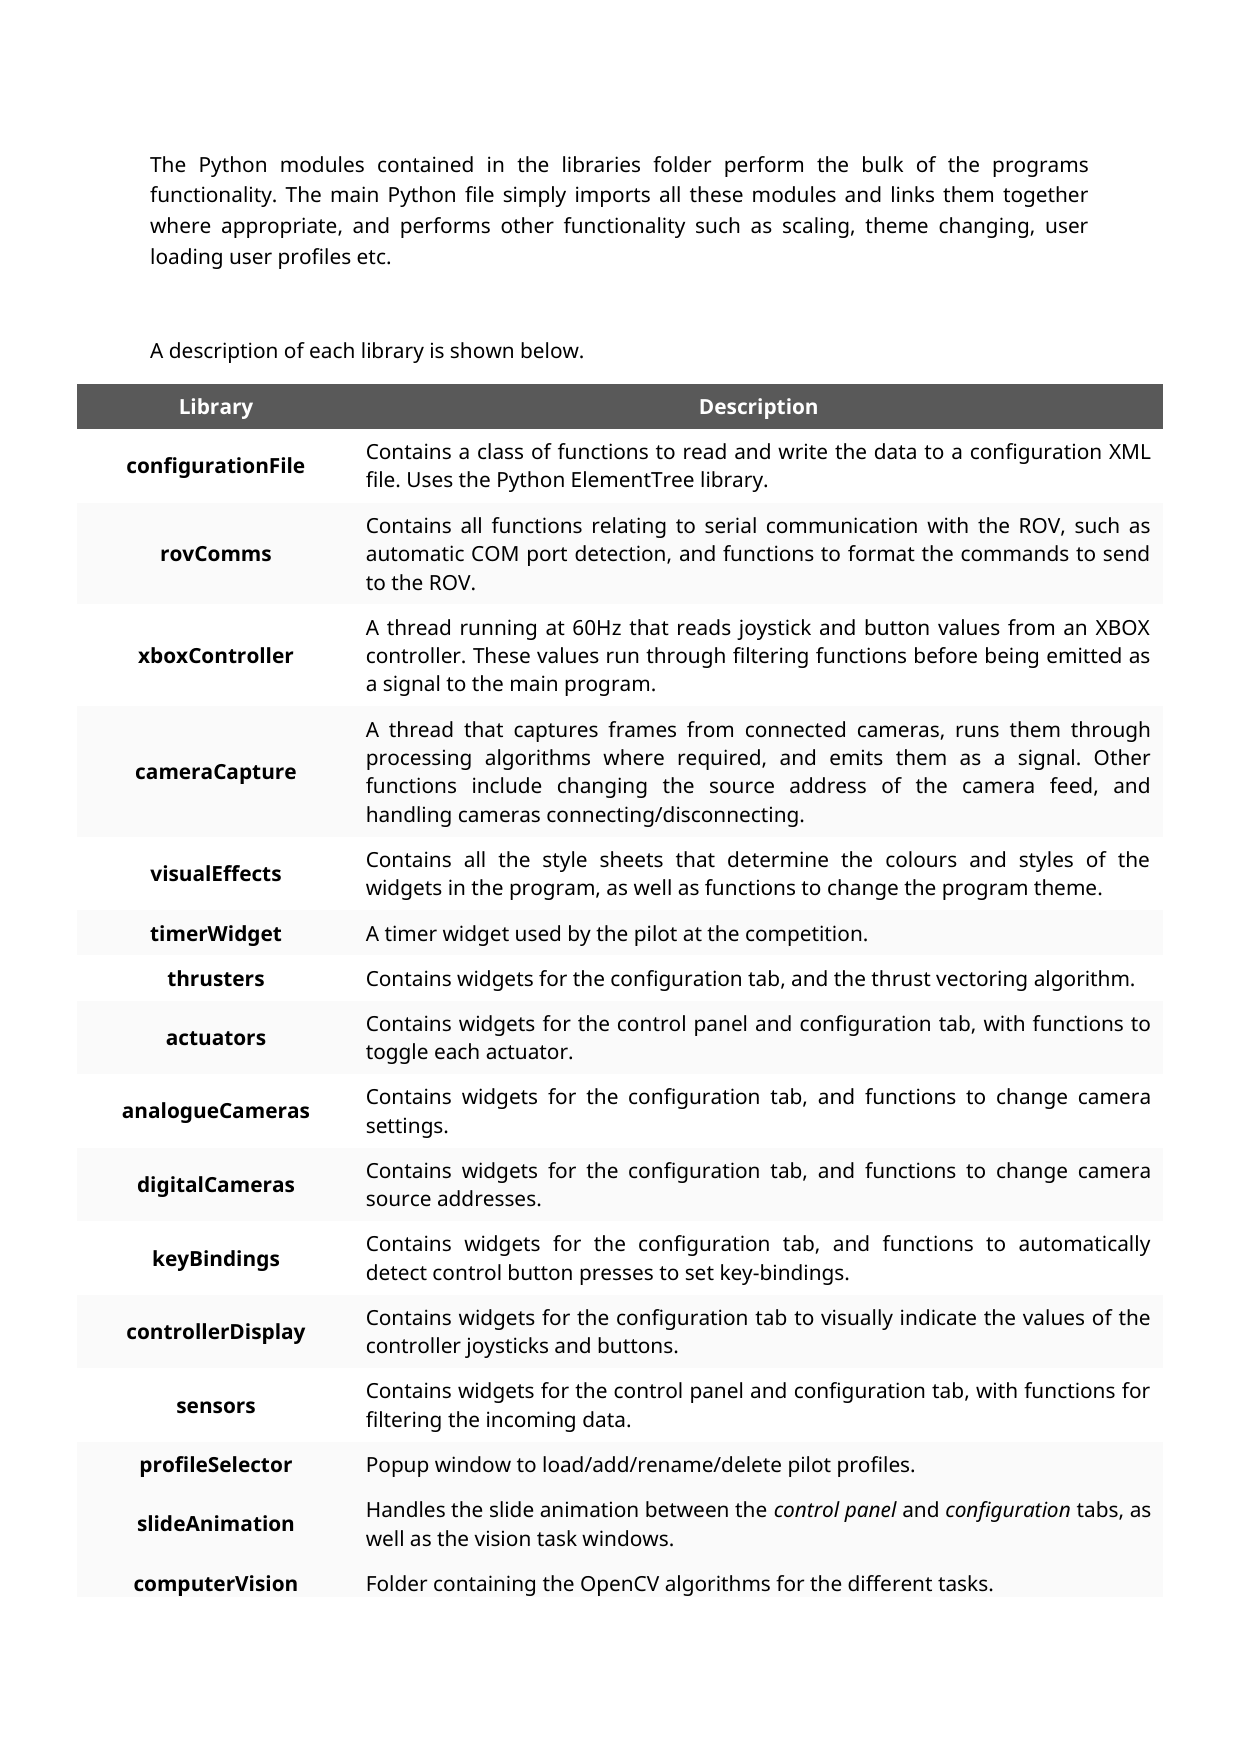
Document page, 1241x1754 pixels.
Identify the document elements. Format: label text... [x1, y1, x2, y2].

table_cell sensors [77, 1368, 354, 1442]
table_cell A timer widget used by the pilot at the competition. [354, 910, 1163, 955]
table_cell Popup window to load/add/rename/delete pilot profiles. [354, 1442, 1163, 1487]
table_cell xboxController [77, 604, 354, 706]
table_cell Contains widgets for the configuration tab, and the thrust vectoring algorithm. [354, 955, 1163, 1001]
table_cell rovComms [77, 503, 354, 604]
table_cell A thread running at 60Hz that reads joystick and button values from an XBOX controller. These values run through filtering functions before being emitted as a signal to the main program. [354, 604, 1163, 706]
table_header Description [354, 384, 1163, 429]
table_cell Contains widgets for the configuration tab, and functions to automatically detect control button presses to set key-bindings. [354, 1221, 1163, 1295]
table_cell configurationFile [77, 429, 354, 502]
text The Python modules contained in the libraries folder perform the bulk of the programs functionality. The main Python file simply imports all these modules and links them together where appropriate, and performs other functionality such as scaling, theme changing, user loading user profiles etc. [150, 150, 1090, 270]
table_cell Contains widgets for the configuration tab, and functions to change camera source addresses. [354, 1148, 1163, 1221]
table_cell Contains all the style sheets that determine the colours and styles of the widgets in the program, as well as functions to change the program theme. [354, 837, 1163, 910]
table_cell actuators [77, 1001, 354, 1074]
table_cell profileSelector [77, 1442, 354, 1487]
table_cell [354, 1560, 1163, 1597]
table_cell digitalCameras [77, 1148, 354, 1221]
table_cell Contains a class of functions to read and write the data to a configuration XML file. Uses the Python ElementTree library. [354, 429, 1163, 502]
table_cell Contains widgets for the configuration tab, and functions to change camera settings. [354, 1074, 1163, 1148]
table_cell A thread that captures frames from connected cameras, runs them through processing algorithms where required, and emits them as a signal. Other functions include changing the source address of the camera feed, and handling cameras connecting/disconnecting. [354, 706, 1163, 837]
table_cell Contains all functions relating to serial communication with the ROV, such as automatic COM port detection, and functions to format the commands to send to the ROV. [354, 503, 1163, 604]
table_cell Contains widgets for the control panel and configuration tab, with functions to toggle each actuator. [354, 1001, 1163, 1074]
text A description of each library is shown below. [150, 336, 1090, 365]
table_cell Handles the slide animation between the control panel and configuration tabs, as well as the vision task windows. [354, 1487, 1163, 1560]
table_cell keyBindings [77, 1221, 354, 1295]
table_cell timerWidget [77, 910, 354, 955]
table_cell thrusters [77, 955, 354, 1001]
table_cell controllerDisplay [77, 1295, 354, 1368]
table_cell Contains widgets for the control panel and configuration tab, with functions for filtering the incoming data. [354, 1368, 1163, 1442]
table_cell visualEffects [77, 837, 354, 910]
table_cell analogueCameras [77, 1074, 354, 1148]
table_cell Contains widgets for the configuration tab to visually indicate the values of the controller joysticks and buttons. [354, 1295, 1163, 1368]
table_cell computerVision [77, 1560, 354, 1597]
table_cell slideAnimation [77, 1487, 354, 1560]
table_cell cameraCapture [77, 706, 354, 837]
table_header Library [77, 384, 354, 429]
